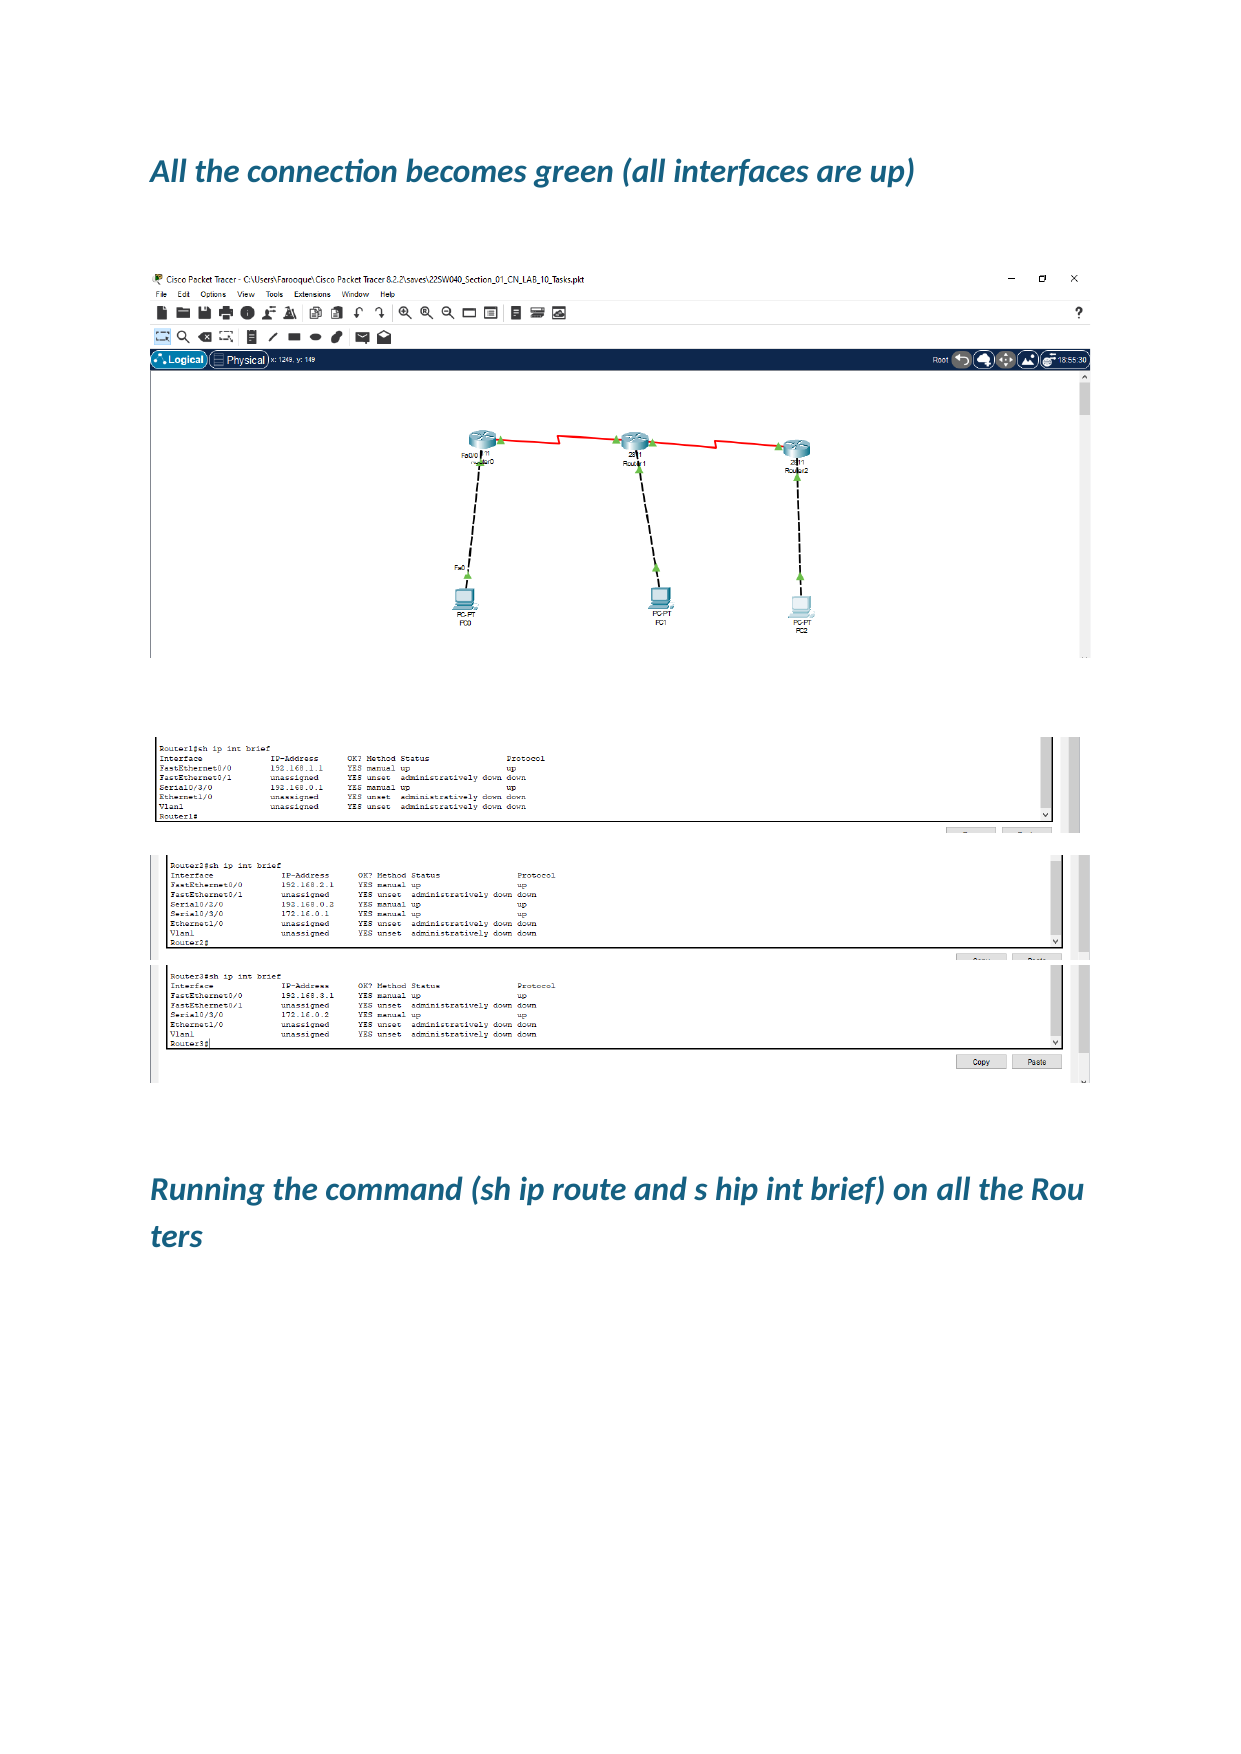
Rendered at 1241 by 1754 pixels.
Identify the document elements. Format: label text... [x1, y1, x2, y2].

picture [150, 855, 1090, 960]
picture [183, 356, 191, 362]
picture [150, 271, 1091, 658]
picture [150, 965, 1090, 1083]
picture [150, 737, 1080, 833]
text All the connection becomes green (all interfaces are up) [150, 150, 1090, 191]
text Running the command (sh ip route and s hip int brief) on all the Routers [150, 1168, 1090, 1255]
